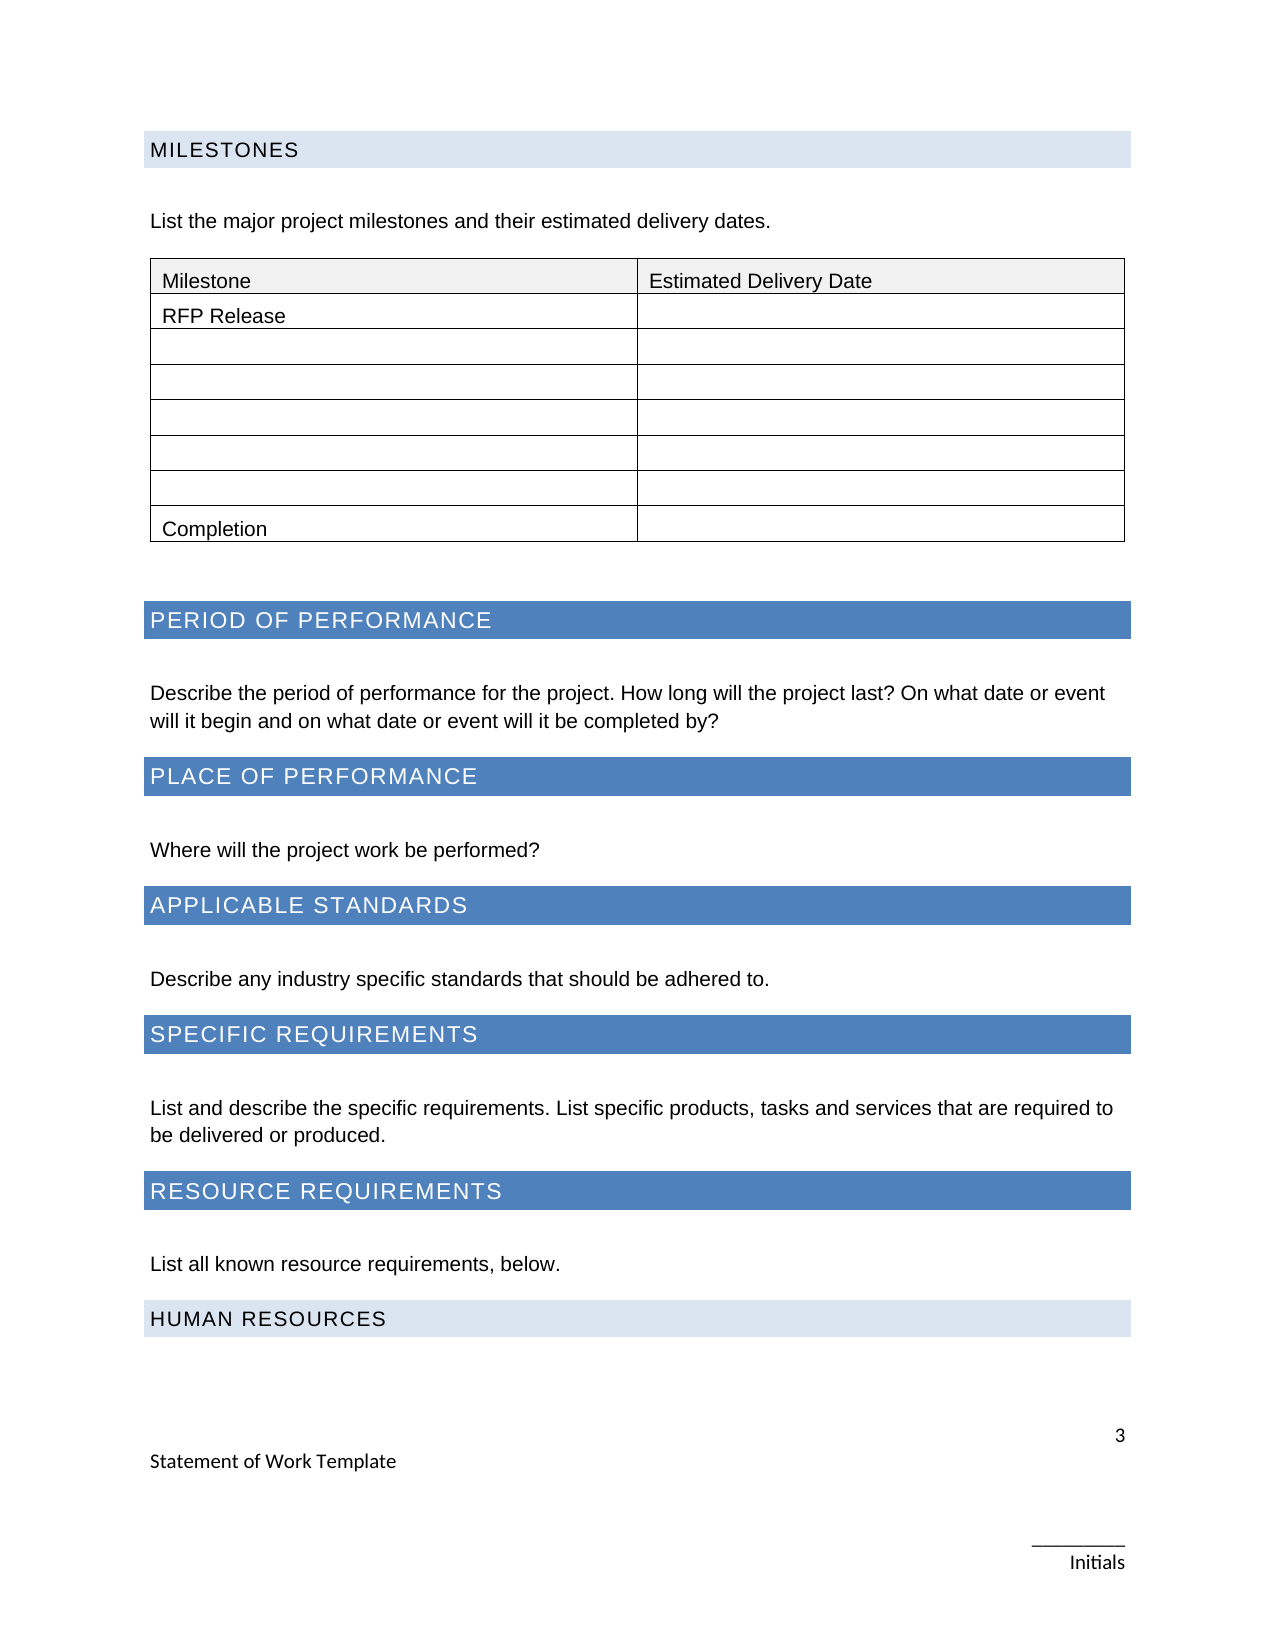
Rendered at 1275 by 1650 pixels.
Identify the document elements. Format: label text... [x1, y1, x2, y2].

text List the major project milestones and their estimated delivery dates. [150, 182, 1125, 233]
text Where will the project work be performed? [150, 810, 1125, 862]
subtitle Resource Requirements [150, 1178, 1125, 1204]
table_cell [638, 294, 1124, 328]
text Describe the period of performance for the project. How long will the project last? On what date or event will it begin and on what date or event will it be completed by? [150, 654, 1125, 733]
text List all known resource requirements, below. [150, 1224, 1125, 1276]
table_cell [638, 365, 1124, 399]
table_cell [638, 471, 1124, 505]
table_cell RFP Release [151, 294, 637, 328]
table_cell [638, 329, 1124, 364]
subtitle Specific Requirements [150, 1021, 1125, 1048]
table_cell [151, 329, 637, 364]
table_cell Completion [151, 506, 637, 541]
table_cell [638, 506, 1124, 541]
table_cell [151, 400, 637, 434]
table_cell [151, 365, 637, 399]
table_header Milestone [151, 259, 637, 293]
text Describe any industry specific standards that should be adhered to. [150, 939, 1125, 991]
table_cell [638, 436, 1124, 470]
subtitle Period of Performance [150, 607, 1125, 633]
table_cell [151, 436, 637, 470]
subtitle Place of Performance [150, 763, 1125, 790]
subtitle Human Resources [150, 1307, 1125, 1331]
table_cell [151, 471, 637, 505]
text List and describe the specific requirements. List specific products, tasks and services that are required to be delivered or produced. [150, 1068, 1125, 1147]
table_cell [638, 400, 1124, 434]
subtitle Applicable Standards [150, 892, 1125, 919]
table_header Estimated Delivery Date [638, 259, 1124, 293]
subtitle Milestones [150, 138, 1125, 161]
